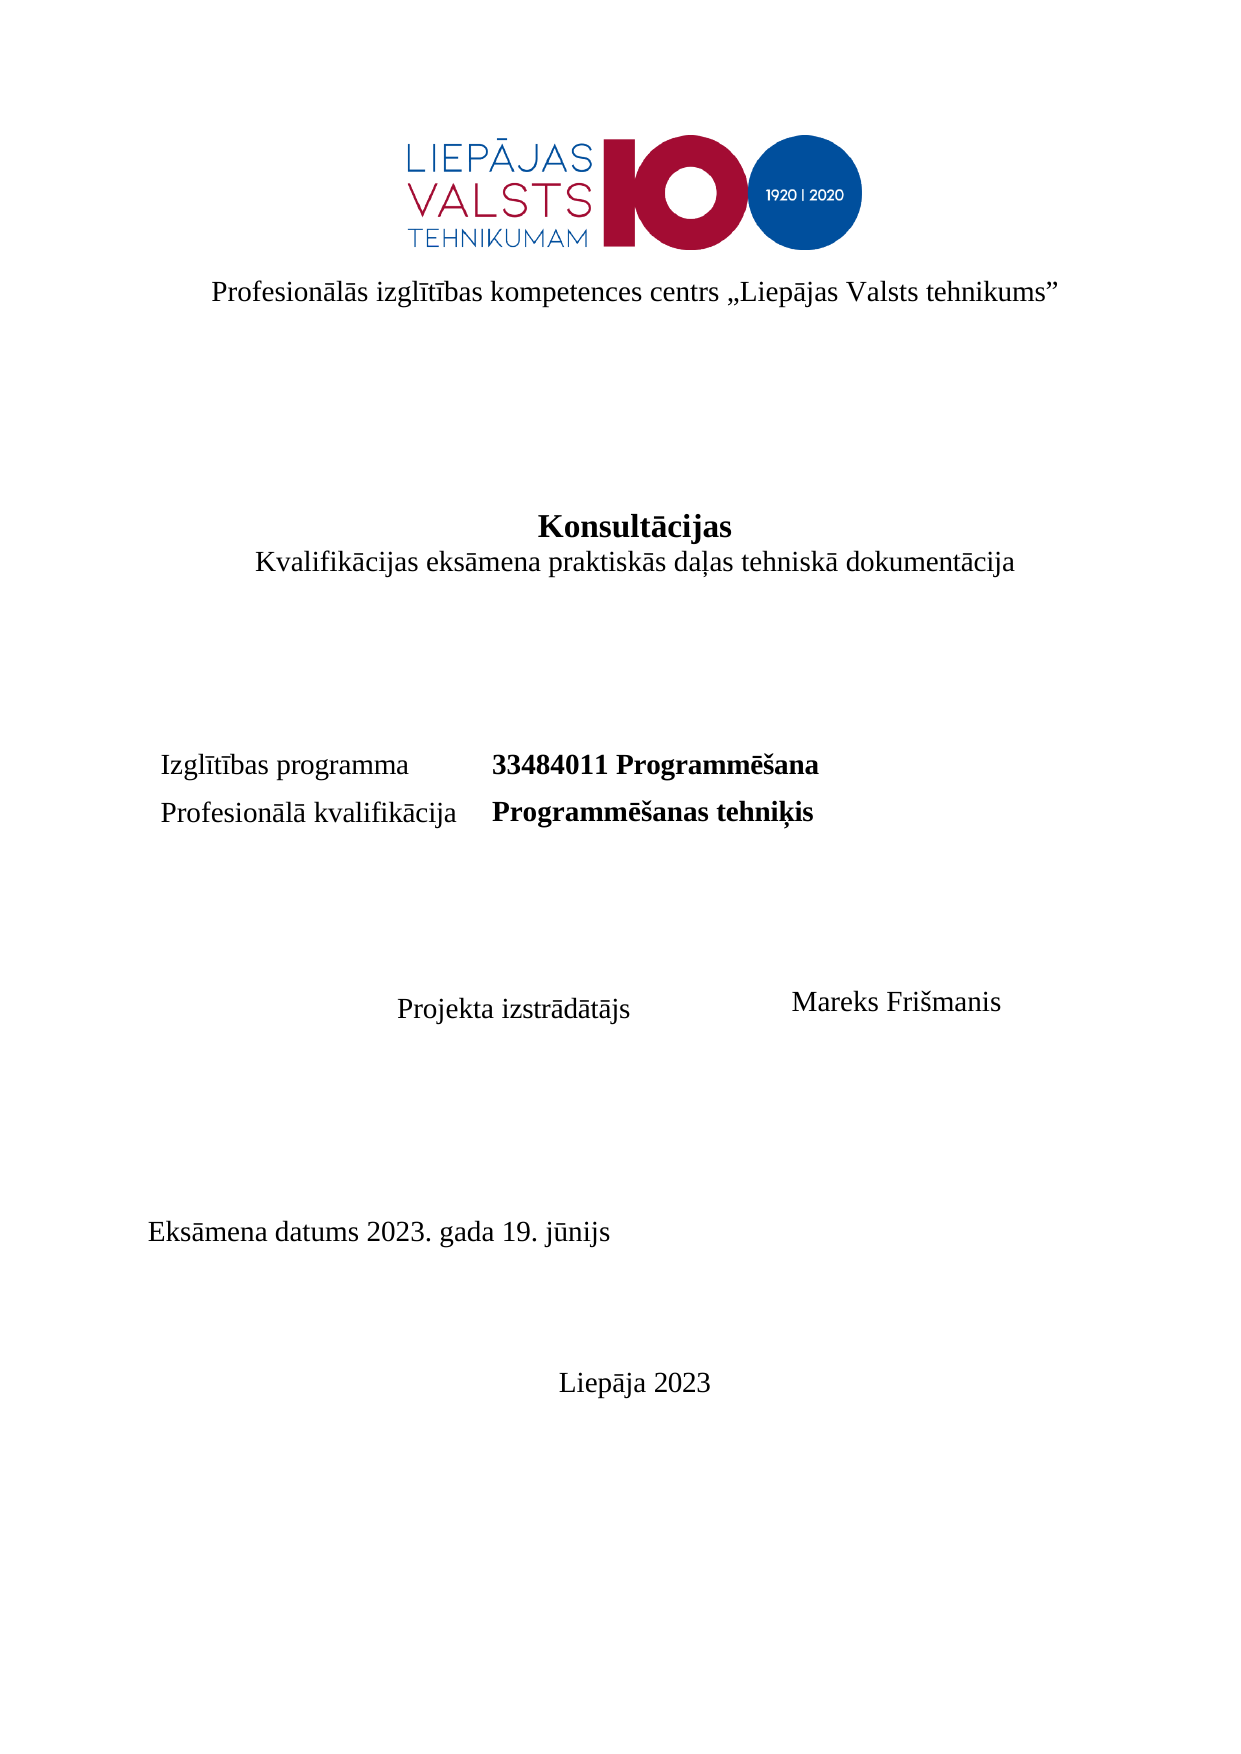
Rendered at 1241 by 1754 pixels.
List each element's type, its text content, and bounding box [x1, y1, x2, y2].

text Kvalifikācijas eksāmena praktiskās daļas tehniskā dokumentācija [148, 544, 1122, 578]
table_cell Profesionālā kvalifikācija [160, 797, 492, 848]
text Konsultācijas [148, 506, 1122, 544]
text Liepāja 2023 [148, 1365, 1122, 1399]
text Eksāmena datums 2023. gada 19. jūnijs [148, 1214, 1122, 1248]
table_header Mareks Frišmanis [658, 990, 1134, 1041]
table_header 33484011 Programmēšana [492, 745, 854, 797]
table_cell Programmēšanas tehniķis [492, 797, 854, 848]
picture [407, 135, 862, 250]
text Profesionālās izglītības kompetences centrs „Liepājas Valsts tehnikums” [148, 274, 1122, 307]
table_header Izglītības programma [160, 745, 492, 797]
table_header Projekta izstrādātājs [397, 990, 658, 1041]
